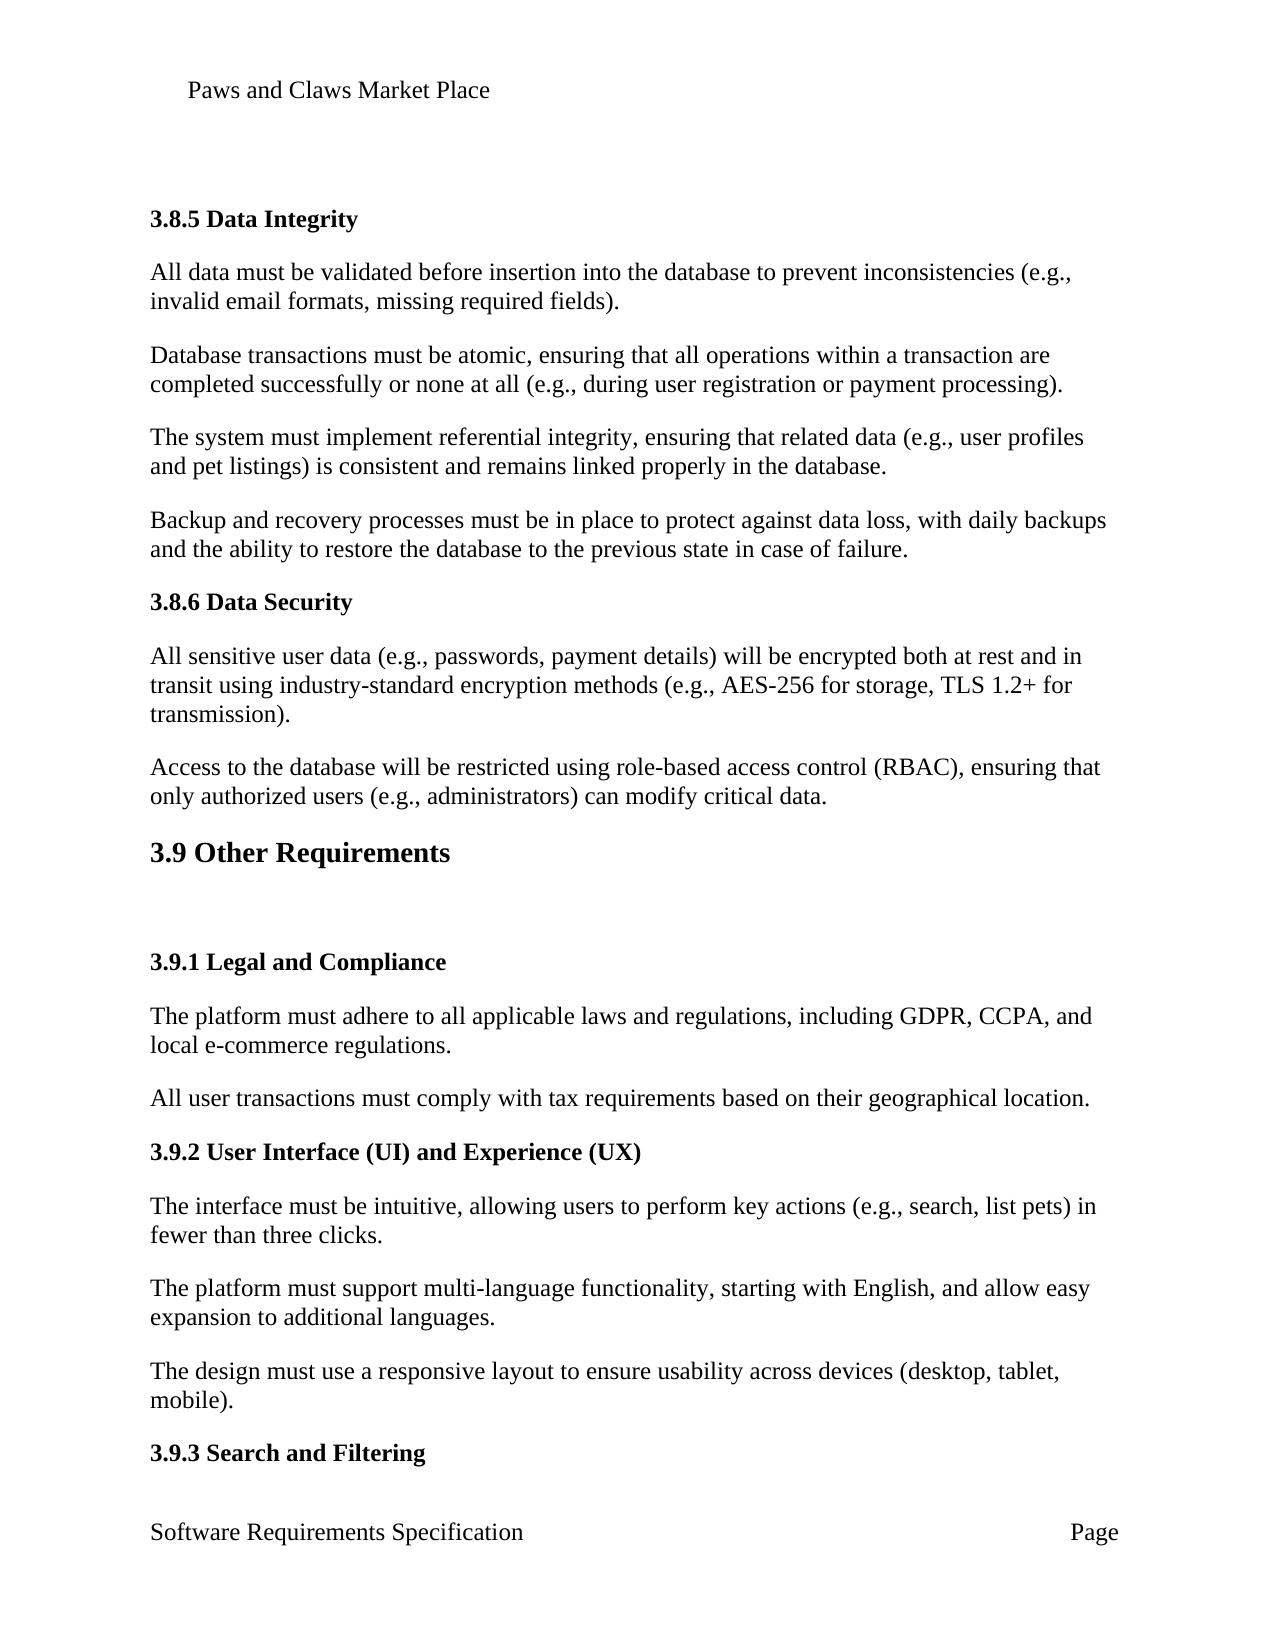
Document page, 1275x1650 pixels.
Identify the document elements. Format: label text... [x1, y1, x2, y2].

subtitle 3.9.3 Search and Filtering [150, 1438, 1125, 1467]
subtitle Backup and recovery processes must be in place to protect against data loss, with daily backups and the ability to restore the database to the previous state in case of failure. [150, 505, 1125, 562]
subtitle The system must implement referential integrity, ensuring that related data (e.g., user profiles and pet listings) is consistent and remains linked properly in the database. [150, 422, 1125, 480]
subtitle The interface must be intuitive, allowing users to perform key actions (e.g., search, list pets) in fewer than three clicks. [150, 1191, 1125, 1248]
subtitle 3.8.6 Data Security [150, 587, 1125, 616]
subtitle Database transactions must be atomic, ensuring that all operations within a transaction are completed successfully or none at all (e.g., during user registration or payment processing). [150, 340, 1125, 397]
subtitle The platform must adhere to all applicable laws and regulations, including GDPR, CCPA, and local e-commerce regulations. [150, 1001, 1125, 1058]
subtitle 3.8.5 Data Integrity [150, 204, 1125, 232]
subtitle 3.9.2 User Interface (UI) and Experience (UX) [150, 1137, 1125, 1166]
subtitle The platform must support multi-language functionality, starting with English, and allow easy expansion to additional languages. [150, 1273, 1125, 1331]
subtitle 3.9 Other Requirements [150, 835, 1125, 868]
subtitle All sensitive user data (e.g., passwords, payment details) will be encrypted both at rest and in transit using industry-standard encryption methods (e.g., AES-256 for storage, TLS 1.2+ for transmission). [150, 641, 1125, 727]
subtitle All user transactions must comply with tax requirements based on their geographical location. [150, 1083, 1125, 1112]
subtitle All data must be validated before insertion into the database to prevent inconsistencies (e.g., invalid email formats, missing required fields). [150, 257, 1125, 315]
subtitle The design must use a responsive layout to ensure usability across devices (desktop, tablet, mobile). [150, 1356, 1125, 1413]
subtitle 3.9.1 Legal and Compliance [150, 947, 1125, 976]
subtitle Access to the database will be restricted using role-based access control (RBAC), ensuring that only authorized users (e.g., administrators) can modify critical data. [150, 752, 1125, 810]
